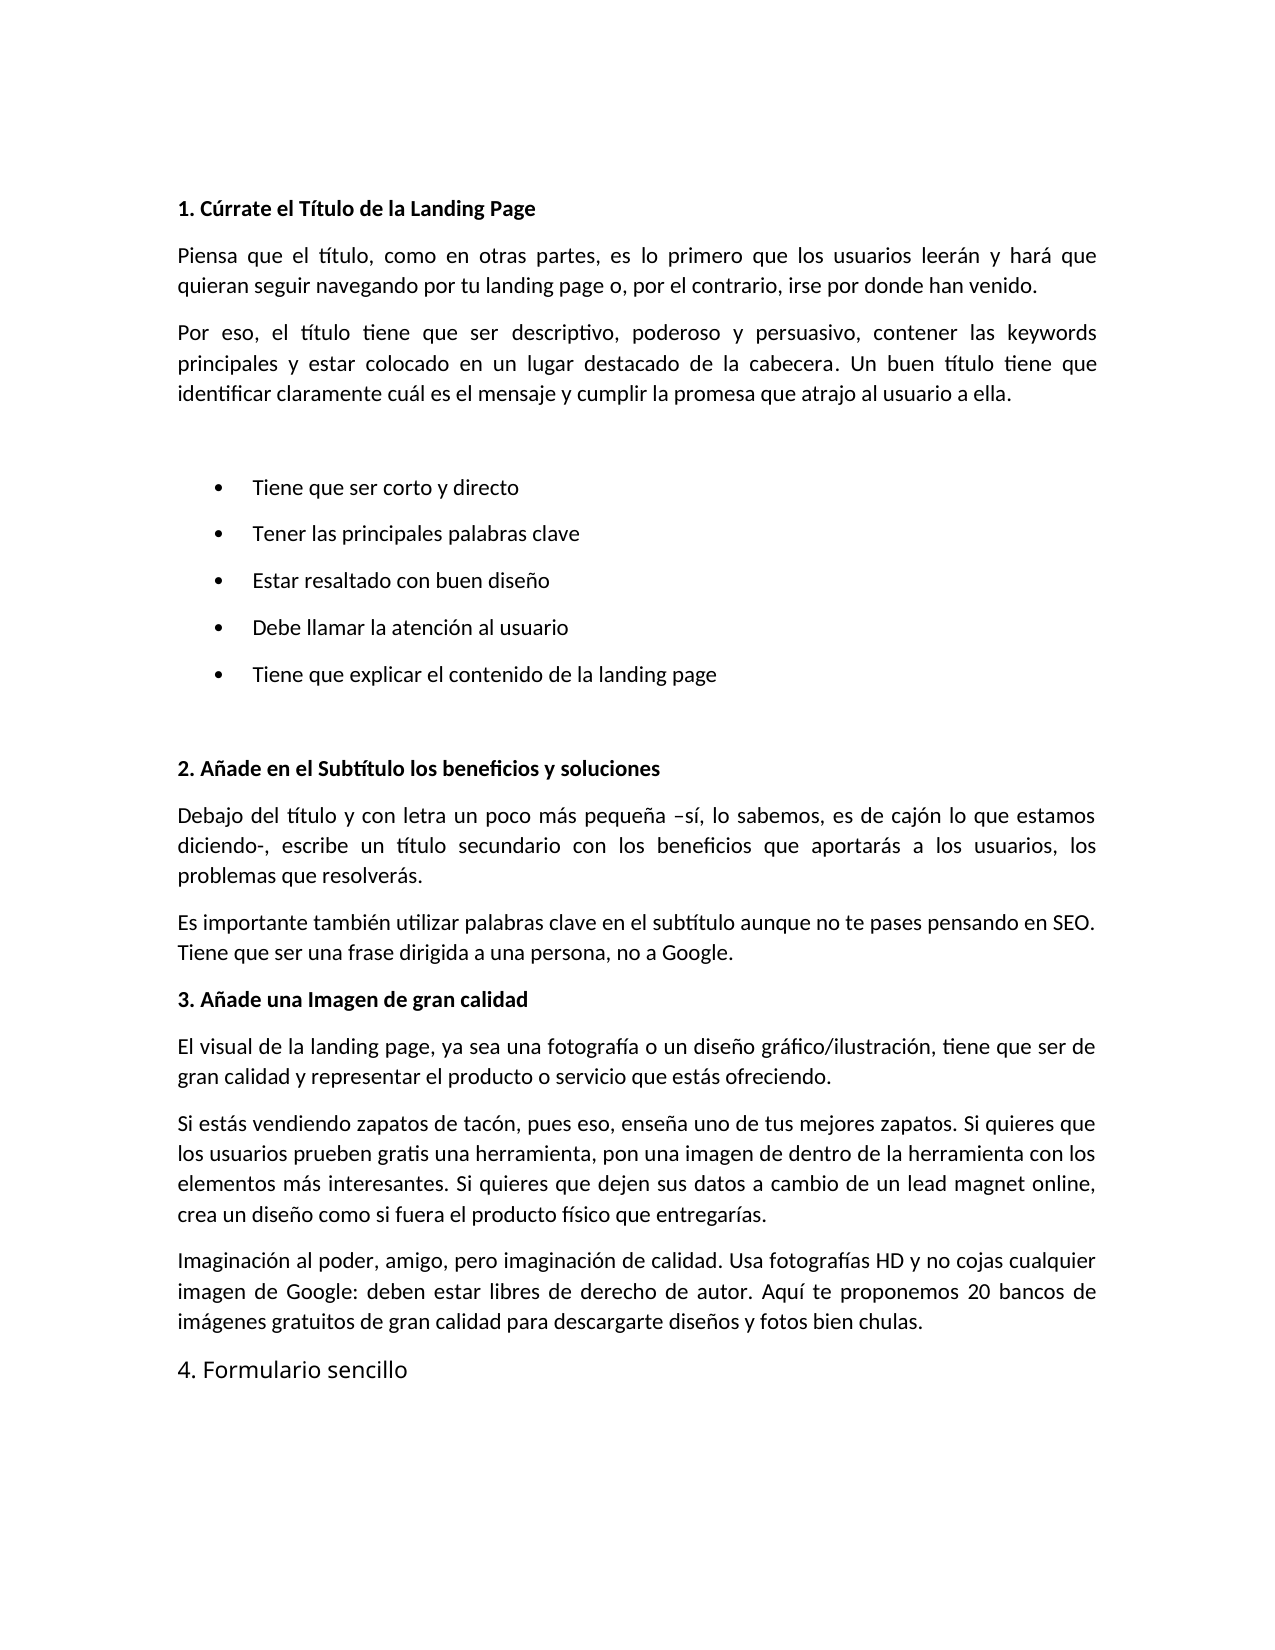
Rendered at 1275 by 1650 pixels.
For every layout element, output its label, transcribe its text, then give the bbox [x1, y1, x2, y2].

text Si estás vendiendo zapatos de tacón, pues eso, enseña uno de tus mejores zapatos. Si quieres que los usuarios prueben gratis una herramienta, pon una imagen de dentro de la herramienta con los elementos más interesantes. Si quieres que dejen sus datos a cambio de un lead magnet online, crea un diseño como si fuera el producto físico que entregarías. [177, 1109, 1098, 1228]
list Tener las principales palabras clave [215, 519, 1098, 547]
text Debajo del título y con letra un poco más pequeña –sí, lo sabemos, es de cajón lo que estamos diciendo-, escribe un título secundario con los beneficios que aportarás a los usuarios, los problemas que resolverás. [177, 801, 1098, 889]
list Debe llamar la atención al usuario [215, 613, 1098, 641]
text Imaginación al poder, amigo, pero imaginación de calidad. Usa fotografías HD y no cojas cualquier imagen de Google: deben estar libres de derecho de autor. Aquí te proponemos 20 bancos de imágenes gratuitos de gran calidad para descargarte diseños y fotos bien chulas. [177, 1247, 1098, 1335]
text 3. Añade una Imagen de gran calidad [177, 985, 1098, 1013]
text Piensa que el título, como en otras partes, es lo primero que los usuarios leerán y hará que quieran seguir navegando por tu landing page o, por el contrario, irse por donde han venido. [177, 241, 1098, 299]
list Tiene que explicar el contenido de la landing page [215, 660, 1098, 688]
text 2. Añade en el Subtítulo los beneficios y soluciones [177, 754, 1098, 782]
text 4. Formulario sencillo [177, 1354, 1098, 1385]
text Es importante también utilizar palabras clave en el subtítulo aunque no te pases pensando en SEO. Tiene que ser una frase dirigida a una persona, no a Google. [177, 908, 1098, 966]
list Estar resaltado con buen diseño [215, 566, 1098, 594]
text 1. Cúrrate el Título de la Landing Page [177, 194, 1098, 222]
text Por eso, el título tiene que ser descriptivo, poderoso y persuasivo, contener las keywords principales y estar colocado en un lugar destacado de la cabecera. Un buen título tiene que identificar claramente cuál es el mensaje y cumplir la promesa que atrajo al usuario a ella. [177, 318, 1098, 407]
list Tiene que ser corto y directo [215, 473, 1098, 501]
text El visual de la landing page, ya sea una fotografía o un diseño gráfico/ilustración, tiene que ser de gran calidad y representar el producto o servicio que estás ofreciendo. [177, 1032, 1098, 1090]
